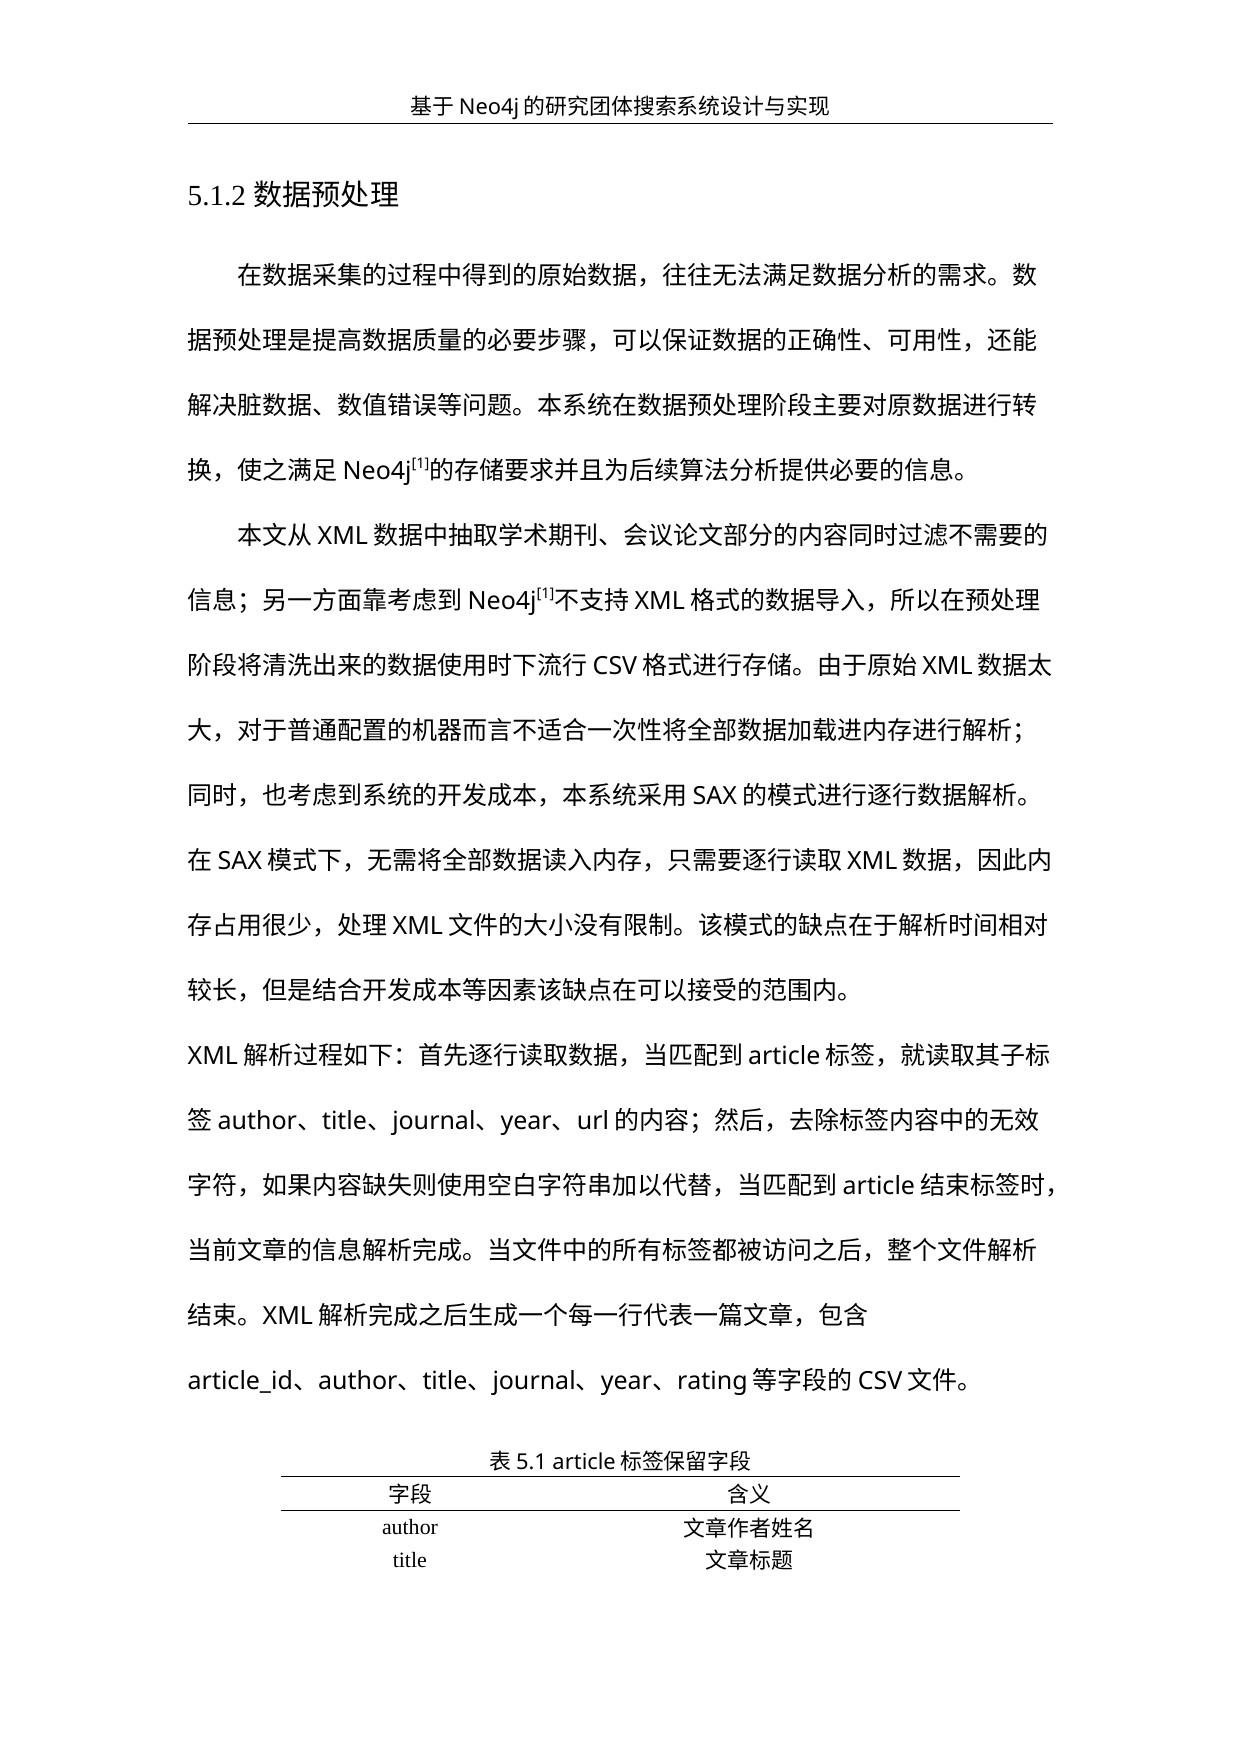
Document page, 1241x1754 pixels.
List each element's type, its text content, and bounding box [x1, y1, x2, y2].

table_header 含义 [539, 1477, 959, 1509]
table_cell 文章作者姓名 [539, 1511, 959, 1543]
text 表 5.1 article标签保留字段 [187, 1443, 1053, 1476]
text 5.1.2 数据预处理 [187, 160, 1053, 225]
table_cell author [281, 1511, 539, 1543]
text XML解析过程如下：首先逐行读取数据，当匹配到article标签，就读取其子标签author、title、journal、year、url的内容；然后，去除标签内容中的无效字符，如果内容缺失则使用空白字符串加以代替，当匹配到article结束标签时，当前文章的信息解析完成。当文件中的所有标签都被访问之后，整个文件解析结束。XML解析完成之后生成一个每一行代表一篇文章，包含article_id、author、title、journal、year、rating等字段的CSV文件。 [187, 1021, 1053, 1411]
table_cell 文章标题 [539, 1543, 959, 1576]
text 在数据采集的过程中得到的原始数据，往往无法满足数据分析的需求。数据预处理是提高数据质量的必要步骤，可以保证数据的正确性、可用性，还能解决脏数据、数值错误等问题。本系统在数据预处理阶段主要对原数据进行转换，使之满足Neo4j[1]的存储要求并且为后续算法分析提供必要的信息。 [187, 241, 1053, 501]
table_header 字段 [281, 1477, 539, 1509]
table_cell title [281, 1543, 539, 1576]
